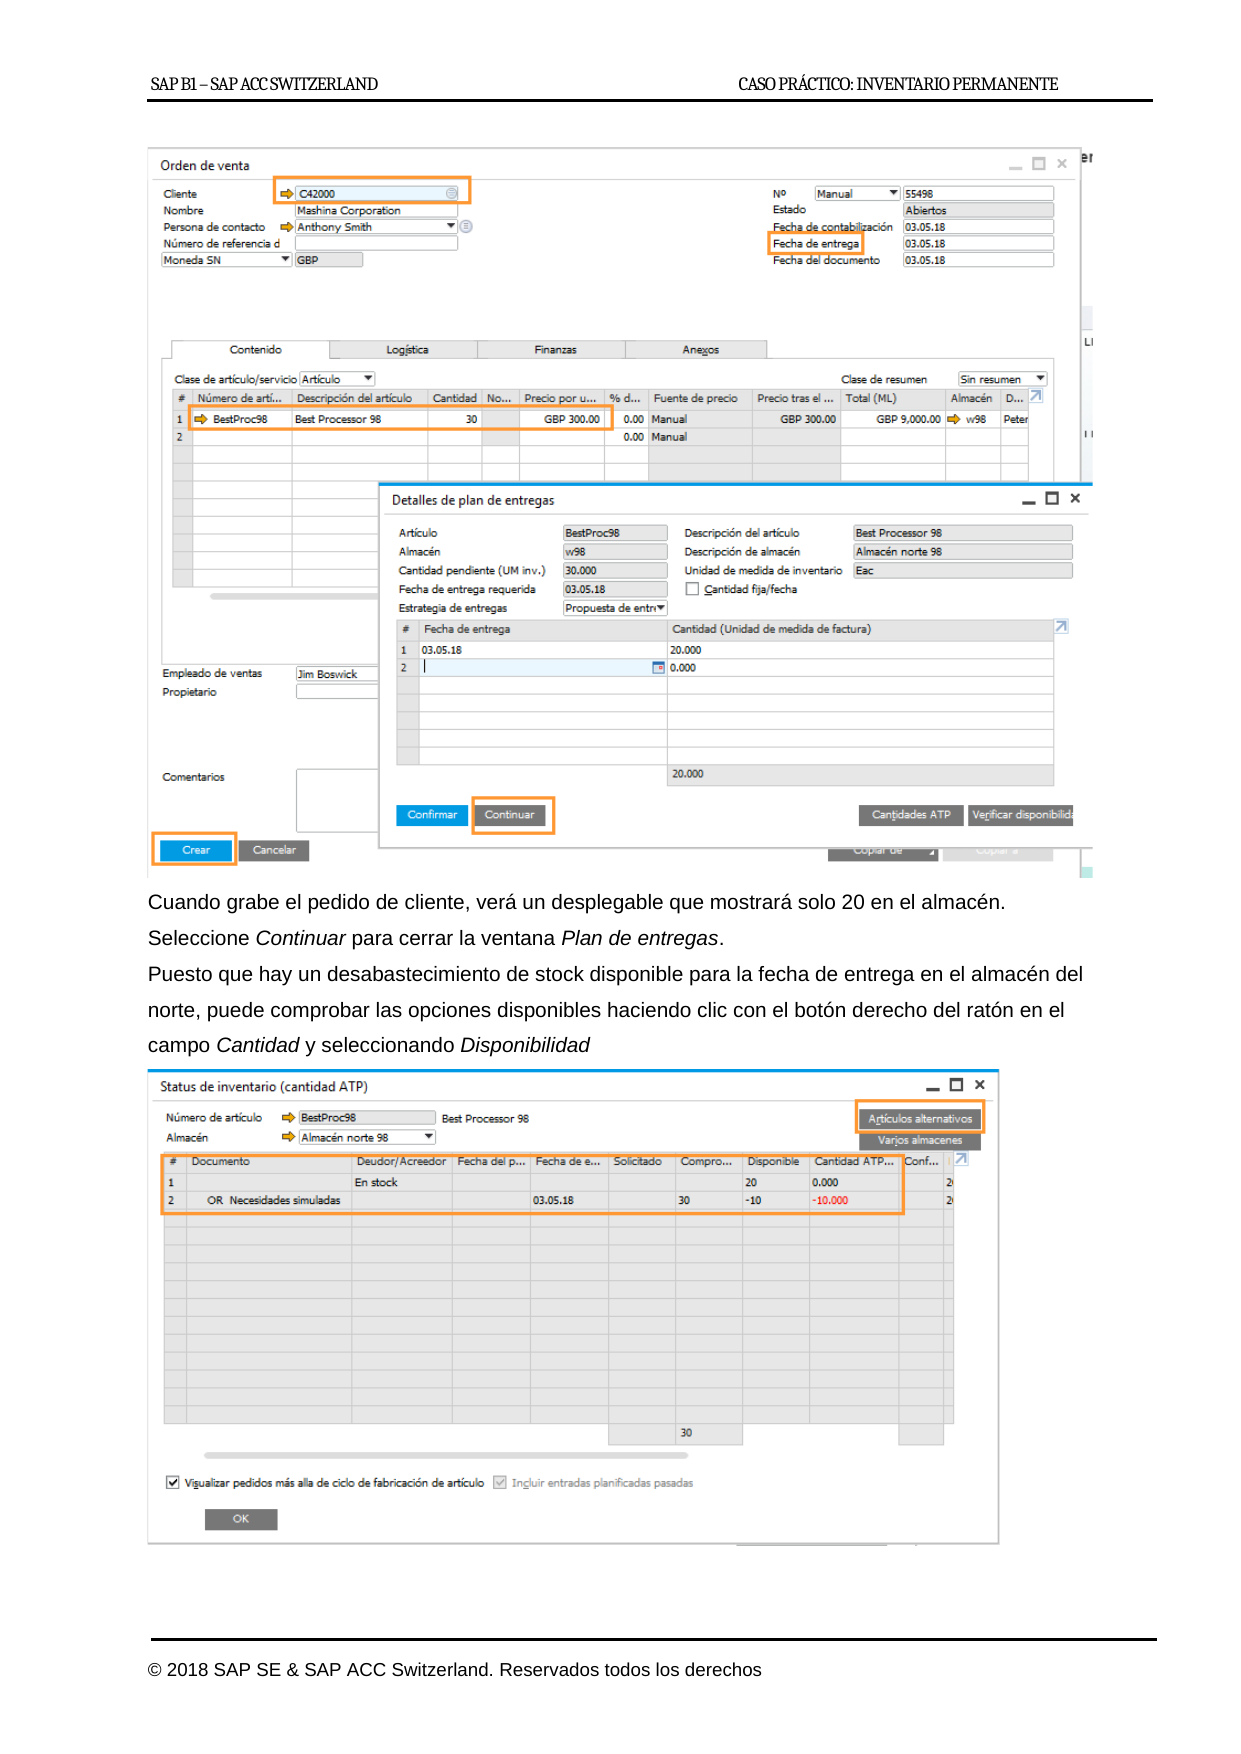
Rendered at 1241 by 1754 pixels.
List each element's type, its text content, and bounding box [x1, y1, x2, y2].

picture [147, 147, 1093, 878]
picture [147, 1069, 1000, 1546]
list Puesto que hay un desabastecimiento de stock disponible para la fecha de entrega en el almacén del norte, puede comprobar las opciones disponibles haciendo clic con el botón derecho del ratón en el campo Cantidad y seleccionando Disponibilidad [148, 961, 1093, 1057]
list Cuando grabe el pedido de cliente, verá un desplegable que mostrará solo 20 en el almacén. [148, 889, 1093, 913]
list Seleccione Continuar para cerrar la ventana Plan de entregas. [148, 926, 1093, 949]
